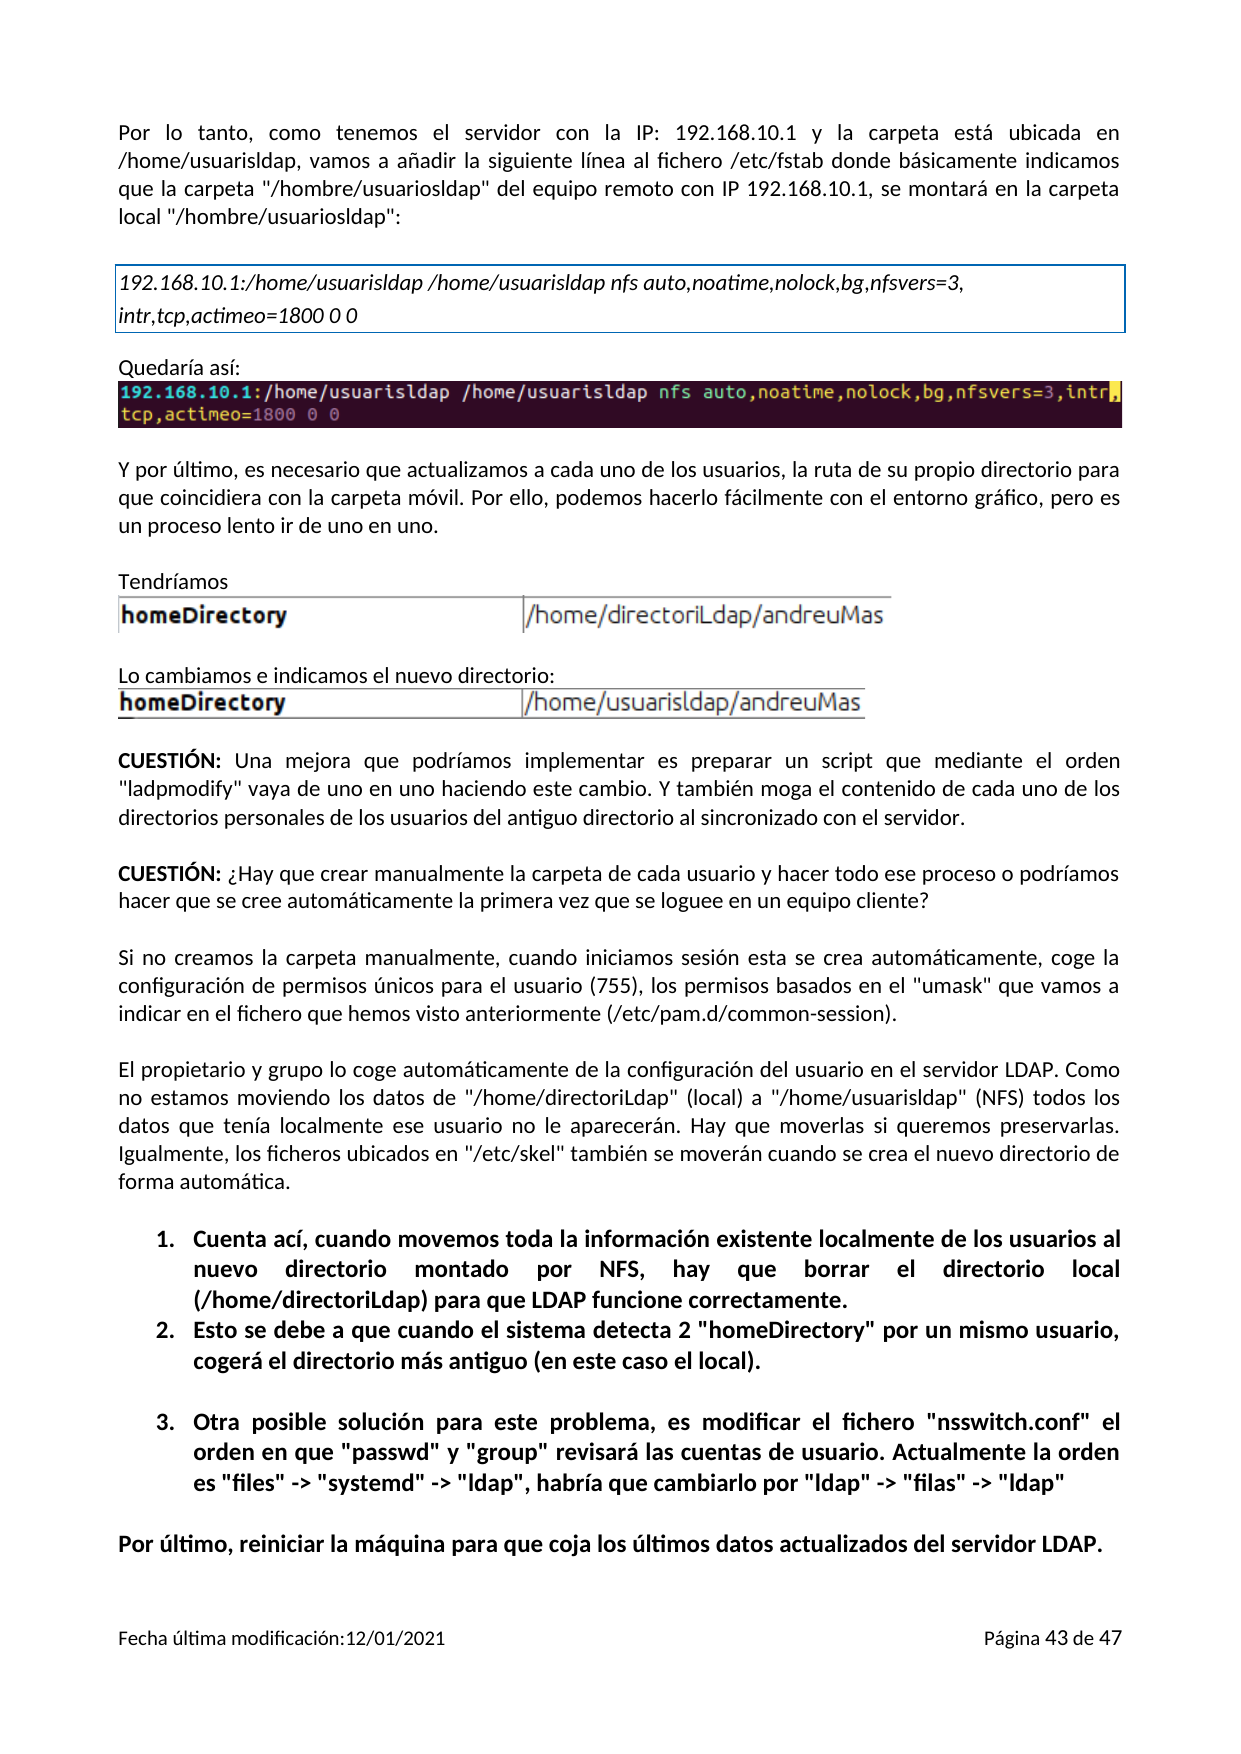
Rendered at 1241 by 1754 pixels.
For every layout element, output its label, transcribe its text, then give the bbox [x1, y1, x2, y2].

text CUESTIÓN: Una mejora que podríamos implementar es preparar un script que mediante el orden "ladpmodify" vaya de uno en uno haciendo este cambio. Y también moga el contenido de cada uno de los directorios personales de los usuarios del antiguo directorio al sincronizado con el servidor. [118, 747, 1122, 831]
picture [118, 595, 892, 633]
text El propietario y grupo lo coge automáticamente de la configuración del usuario en el servidor LDAP. Como no estamos moviendo los datos de "/home/directoriLdap" (local) a "/home/usuarisldap" (NFS) todos los datos que tenía localmente ese usuario no le aparecerán. Hay que moverlas si queremos preservarlas. Igualmente, los ficheros ubicados en "/etc/skel" también se moverán cuando se crea el nuevo directorio de forma automática. [118, 1055, 1122, 1195]
list Cuenta ací, cuando movemos toda la información existente localmente de los usuarios al nuevo directorio montado por NFS, hay que borrar el directorio local (/home/directoriLdap) para que LDAP funcione correctamente. [156, 1223, 1122, 1314]
text Tendríamos [118, 567, 1122, 595]
picture [118, 688, 865, 719]
text Y por último, es necesario que actualizamos a cada uno de los usuarios, la ruta de su propio directorio para que coincidiera con la carpeta móvil. Por ello, podemos hacerlo fácilmente con el entorno gráfico, pero es un proceso lento ir de uno en uno. [118, 455, 1122, 539]
text Lo cambiamos e indicamos el nuevo directorio: [118, 633, 1122, 689]
list Otra posible solución para este problema, es modificar el fichero "nsswitch.conf" el orden en que "passwd" y "group" revisará las cuentas de usuario. Actualmente la orden es "files" -> "systemd" -> "ldap", habría que cambiarlo por "ldap" -> "filas" -> "ldap" [156, 1406, 1122, 1498]
text CUESTIÓN: ¿Hay que crear manualmente la carpeta de cada usuario y hacer todo ese proceso o podríamos hacer que se cree automáticamente la primera vez que se loguee en un equipo cliente? [118, 859, 1122, 915]
list Esto se debe a que cuando el sistema detecta 2 "homeDirectory" por un mismo usuario, cogerá el directorio más antiguo (en este caso el local). [156, 1314, 1122, 1376]
text 192.168.10.1:/home/usuarisldap /home/usuarisldap nfs auto,noatime,nolock,bg,nfsvers=3, intr,tcp,actimeo=1800 0 0 [116, 266, 1124, 332]
text Quedaría así: [118, 353, 1122, 381]
text Si no creamos la carpeta manualmente, cuando iniciamos sesión esta se crea automáticamente, coge la configuración de permisos únicos para el usuario (755), los permisos basados en el "umask" que vamos a indicar en el fichero que hemos visto anteriormente (/etc/pam.d/common-session). [118, 943, 1122, 1027]
text Por último, reiniciar la máquina para que coja los últimos datos actualizados del servidor LDAP. [118, 1528, 1122, 1559]
picture [118, 381, 1123, 428]
text Por lo tanto, como tenemos el servidor con la IP: 192.168.10.1 y la carpeta está ubicada en /home/usuarisldap, vamos a añadir la siguiente línea al fichero /etc/fstab donde básicamente indicamos que la carpeta "/hombre/usuariosldap" del equipo remoto con IP 192.168.10.1, se montará en la carpeta local "/hombre/usuariosldap": [118, 118, 1122, 230]
